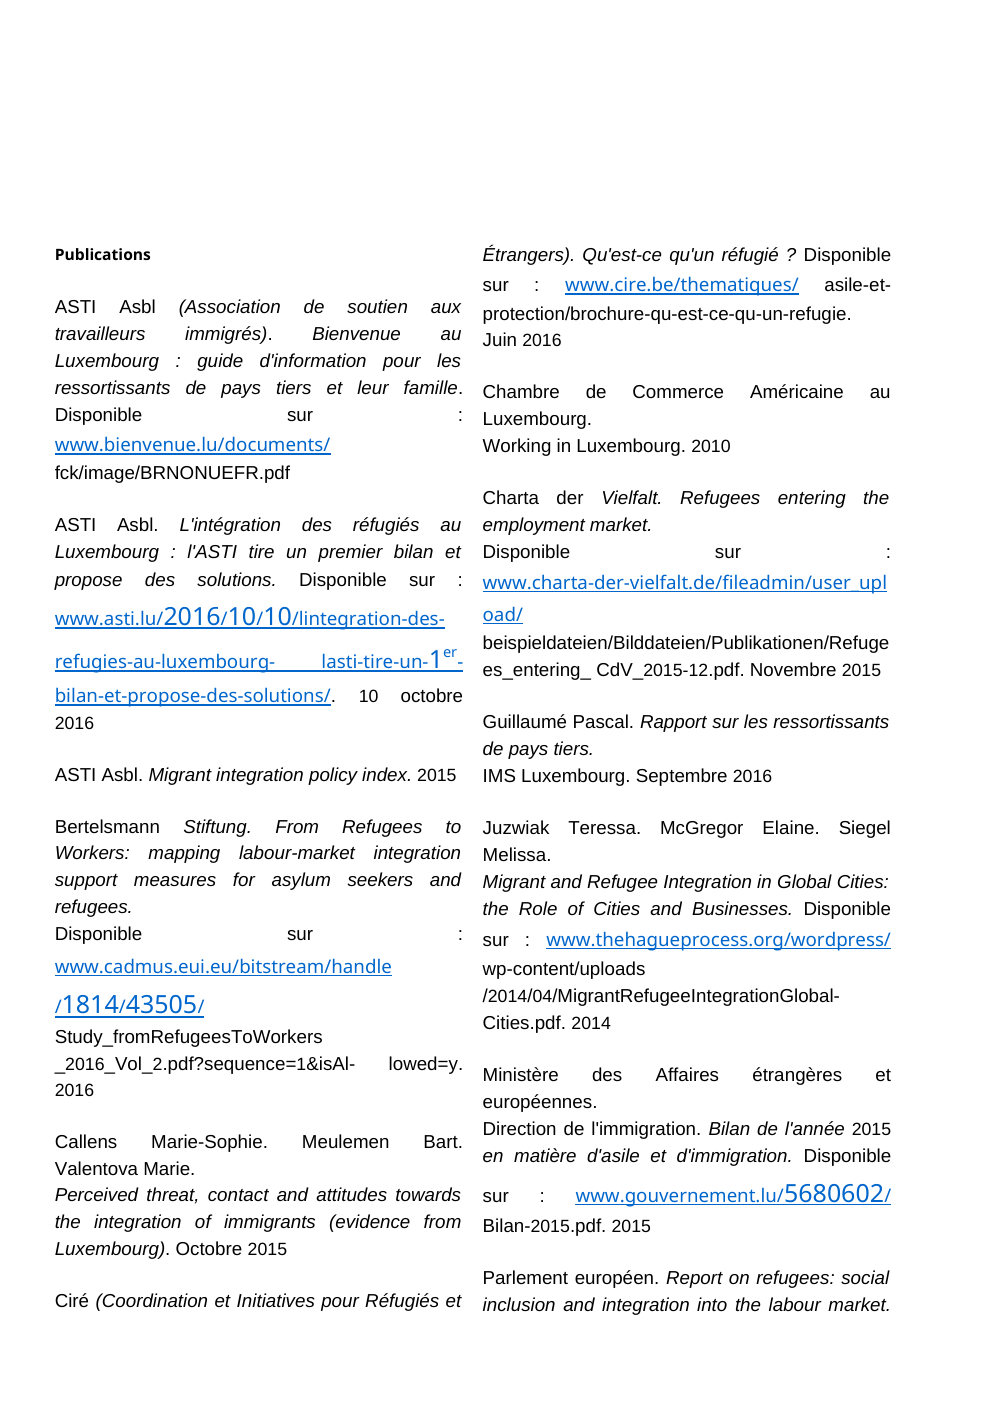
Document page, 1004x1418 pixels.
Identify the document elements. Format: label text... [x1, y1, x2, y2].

text Perceived threat, contact and attitudes towards the integration of immigrants (evidence from Luxembourg). Octobre 2015 [54, 1184, 463, 1259]
text Charta der Vielfalt. Refugees entering the employment market. [482, 487, 891, 535]
text Parlement européen. Report on refugees: social inclusion and integration into the labour market. Juin 2016 [482, 1267, 891, 1315]
text Migrant and Refugee Integration in Global Cities: the Role of Cities and Businesses. Disponible sur : www.thehagueprocess.org/wordpress/ wp-content/uploads/2014/04/MigrantRefugeeIntegrationGlobal- Cities.pdf. 2014 [482, 871, 891, 1033]
text Callens Marie-Sophie. Meulemen Bart. Valentova Marie. [54, 1130, 463, 1179]
text IMS Luxembourg. Septembre 2016 [482, 765, 891, 787]
text ASTI Asbl. L'intégration des réfugiés au Luxembourg : l'ASTI tire un premier bilan et propose des solutions. Disponible sur : www.asti.lu/2016/10/10/lintegration-des-refugies-au-luxembourg- lasti-tire-un-1er-bilan-et-propose-des-solutions/. 10 octobre 2016 [54, 671, 463, 733]
text Guillaumé Pascal. Rapport sur les ressortissants de pays tiers. [482, 711, 891, 760]
text ASTI Asbl. L'intégration des réfugiés au Luxembourg : l'ASTI tire un premier bilan et propose des solutions. Disponible sur : www.asti.lu/2016/10/10/lintegration-des-refugies-au-luxembourg- lasti-tire-un-1er-bilan-et-propose-des-solutions/. 10 octobre 2016 [54, 514, 463, 670]
text Disponible sur : www.cadmus.eui.eu/bitstream/handle/1814/43505/ Study_fromRefugeesToWorkers_2016_Vol_2.pdf?sequence=1&isAl- lowed=y. 2016 [54, 923, 463, 1100]
text Disponible sur : www.charta-der-vielfalt.de/fileadmin/user_upload/ beispieldateien/Bilddateien/Publikationen/Refugees_entering_ CdV_2015-12.pdf. Novembre 2015 [482, 541, 891, 681]
text Direction de l'immigration. Bilan de l'année 2015 en matière d'asile et d'immigration. Disponible sur : www.gouvernement.lu/5680602/ Bilan-2015.pdf. 2015 [482, 1118, 891, 1236]
text Ministère des Affaires étrangères et européennes. [482, 1063, 891, 1112]
text Juzwiak Teressa. McGregor Elaine. Siegel Melissa. [482, 817, 891, 866]
text ASTI Asbl. Migrant integration policy index. 2015 [54, 764, 463, 785]
text Publications [54, 243, 463, 265]
text Bertelsmann Stiftung. From Refugees to Workers: mapping labour-market integration support measures for asylum seekers and refugees. [54, 816, 463, 918]
text Chambre de Commerce Américaine au Luxembourg. [482, 381, 891, 429]
text ASTI Asbl (Association de soutien aux travailleurs immigrés). Bienvenue au Luxembourg : guide d'information pour les ressortissants de pays tiers et leur famille. Disponible sur : www.bienvenue.lu/documents/ fck/image/BRNONUEFR.pdf [54, 296, 463, 484]
text Working in Luxembourg. 2010 [482, 435, 891, 456]
text Ciré (Coordination et Initiatives pour Réfugiés et Étrangers). Qu'est-ce qu'un réfugié ? Disponible sur : www.cire.be/thematiques/ asile-et-protection/brochure-qu-est-ce-qu-un-refugie. Juin 2016 [482, 243, 891, 351]
